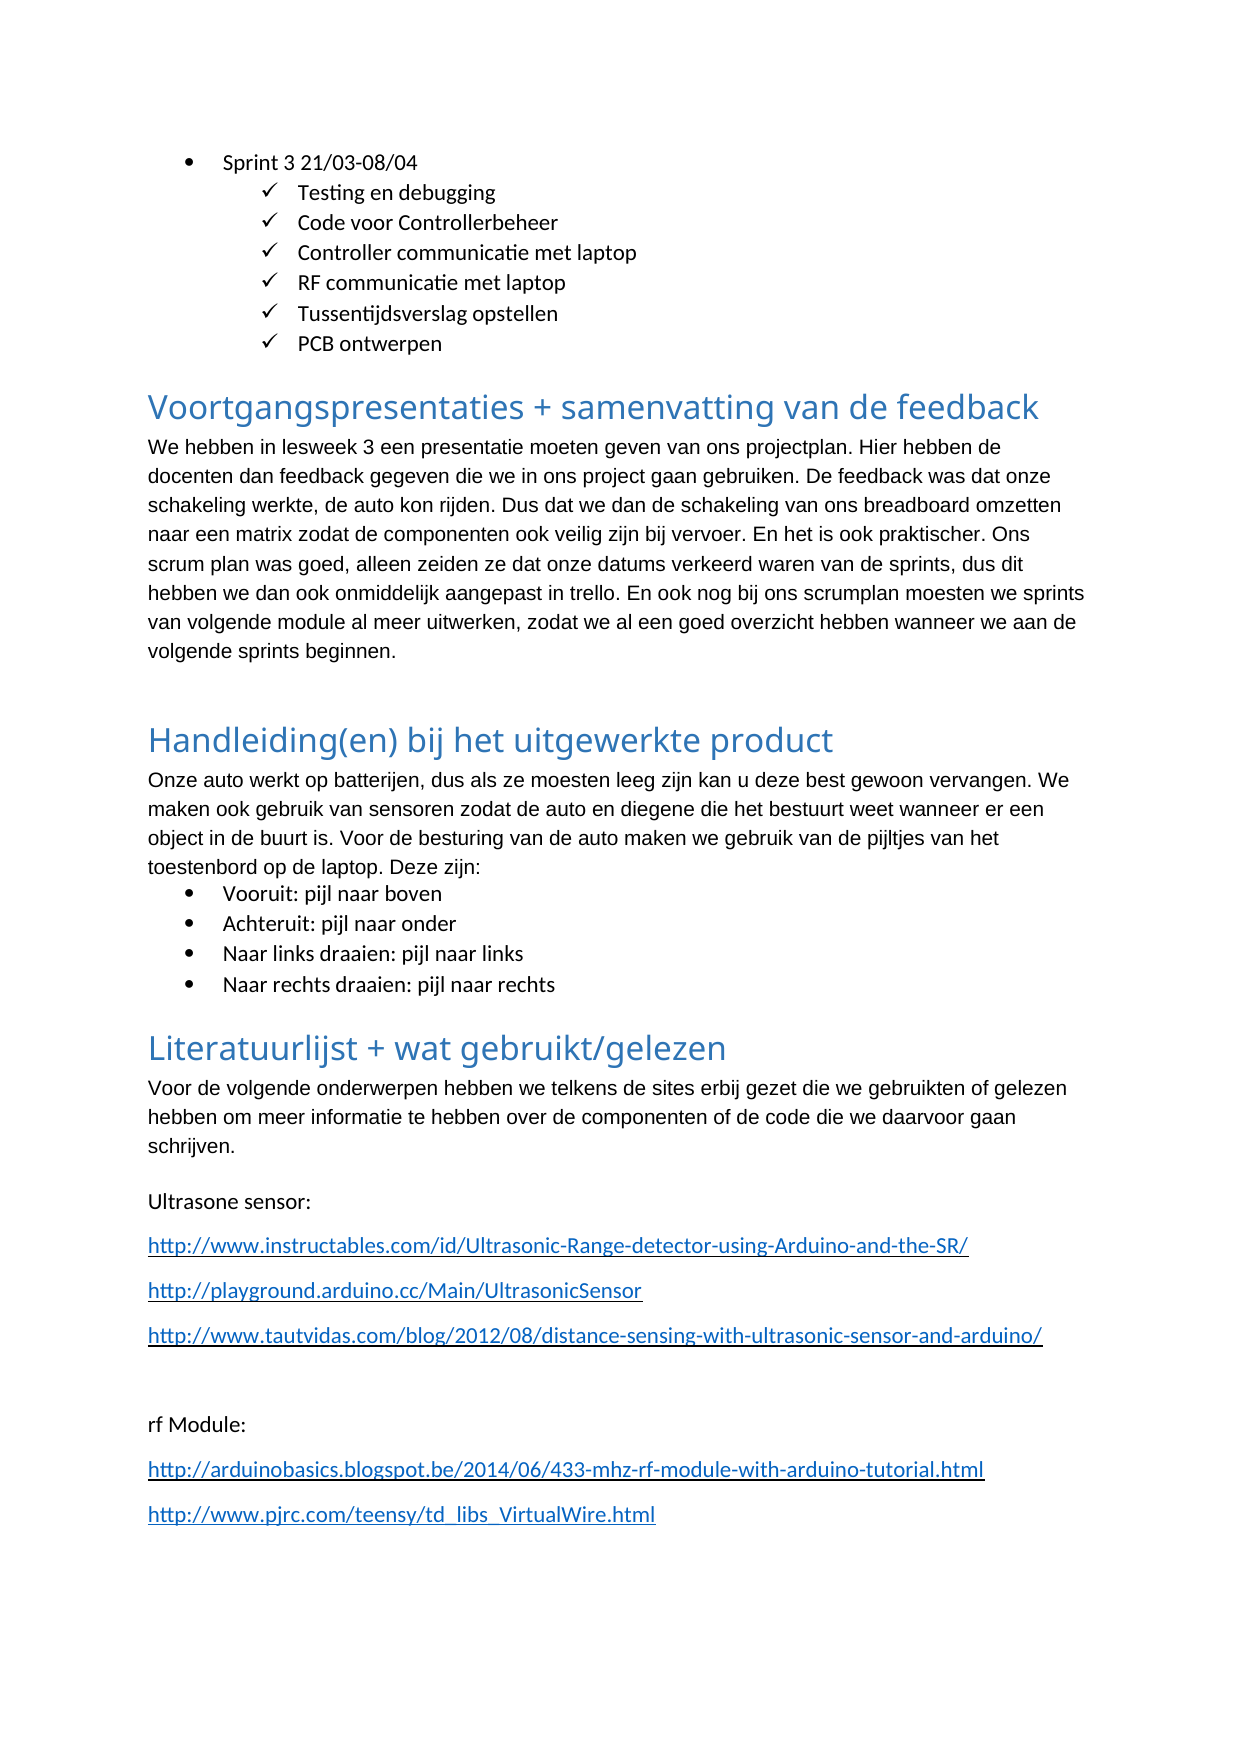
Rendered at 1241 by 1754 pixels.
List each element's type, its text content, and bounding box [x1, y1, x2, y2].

list Naar rechts draaien: pijl naar rechts [185, 970, 1093, 998]
text Ultrasone sensor: [148, 1187, 1093, 1215]
text We hebben in lesweek 3 een presentatie moeten geven van ons projectplan. Hier hebben de docenten dan feedback gegeven die we in ons project gaan gebruiken. De feedback was dat onze schakeling werkte, de auto kon rijden. Dus dat we dan de schakeling van ons breadboard omzetten naar een matrix zodat de componenten ook veilig zijn bij vervoer. En het is ook praktischer. Ons scrum plan was goed, alleen zeiden ze dat onze datums verkeerd waren van de sprints, dus dit hebben we dan ook onmiddelijk aangepast in trello. En ook nog bij ons scrumplan moesten we sprints van volgende module al meer uitwerken, zodat we al een goed overzicht hebben wanneer we aan de volgende sprints beginnen. [148, 429, 1093, 663]
list Tussentijdsverslag opstellen [260, 299, 1093, 327]
text Onze auto werkt op batterijen, dus als ze moesten leeg zijn kan u deze best gewoon vervangen. We maken ook gebruik van sensoren zodat de auto en diegene die het bestuurt weet wanneer er een object in de buurt is. Voor de besturing van de auto maken we gebruik van de pijltjes van het toestenbord op de laptop. Deze zijn: [148, 762, 1093, 879]
text http://www.tautvidas.com/blog/2012/08/distance-sensing-with-ultrasonic-sensor-and-arduino/ [148, 1321, 1093, 1349]
subtitle Voortgangspresentaties + samenvatting van de feedback [148, 384, 1093, 429]
list PCB ontwerpen [260, 329, 1093, 357]
list Naar links draaien: pijl naar links [185, 939, 1093, 967]
list Testing en debugging [260, 178, 1093, 206]
list Code voor Controllerbeheer [260, 208, 1093, 236]
list Vooruit: pijl naar boven [185, 879, 1093, 907]
subtitle Literatuurlijst + wat gebruikt/gelezen [148, 1025, 1093, 1070]
text Voor de volgende onderwerpen hebben we telkens de sites erbij gezet die we gebruikten of gelezen hebben om meer informatie te hebben over de componenten of de code die we daarvoor gaan schrijven. [148, 1070, 1093, 1158]
text http://arduinobasics.blogspot.be/2014/06/433-mhz-rf-module-with-arduino-tutorial.html [148, 1455, 1093, 1483]
text http://www.instructables.com/id/Ultrasonic-Range-detector-using-Arduino-and-the-SR/ [148, 1232, 1093, 1260]
list Achteruit: pijl naar onder [185, 909, 1093, 937]
list Sprint 3 21/03-08/04 [185, 148, 1093, 176]
text http://playground.arduino.cc/Main/UltrasonicSensor [148, 1276, 1093, 1304]
text rf Module: [148, 1410, 1093, 1438]
subtitle Handleiding(en) bij het uitgewerkte product [148, 717, 1093, 762]
list RF communicatie met laptop [260, 268, 1093, 296]
text http://www.pjrc.com/teensy/td_libs_VirtualWire.html [148, 1500, 1093, 1528]
list Controller communicatie met laptop [260, 238, 1093, 266]
